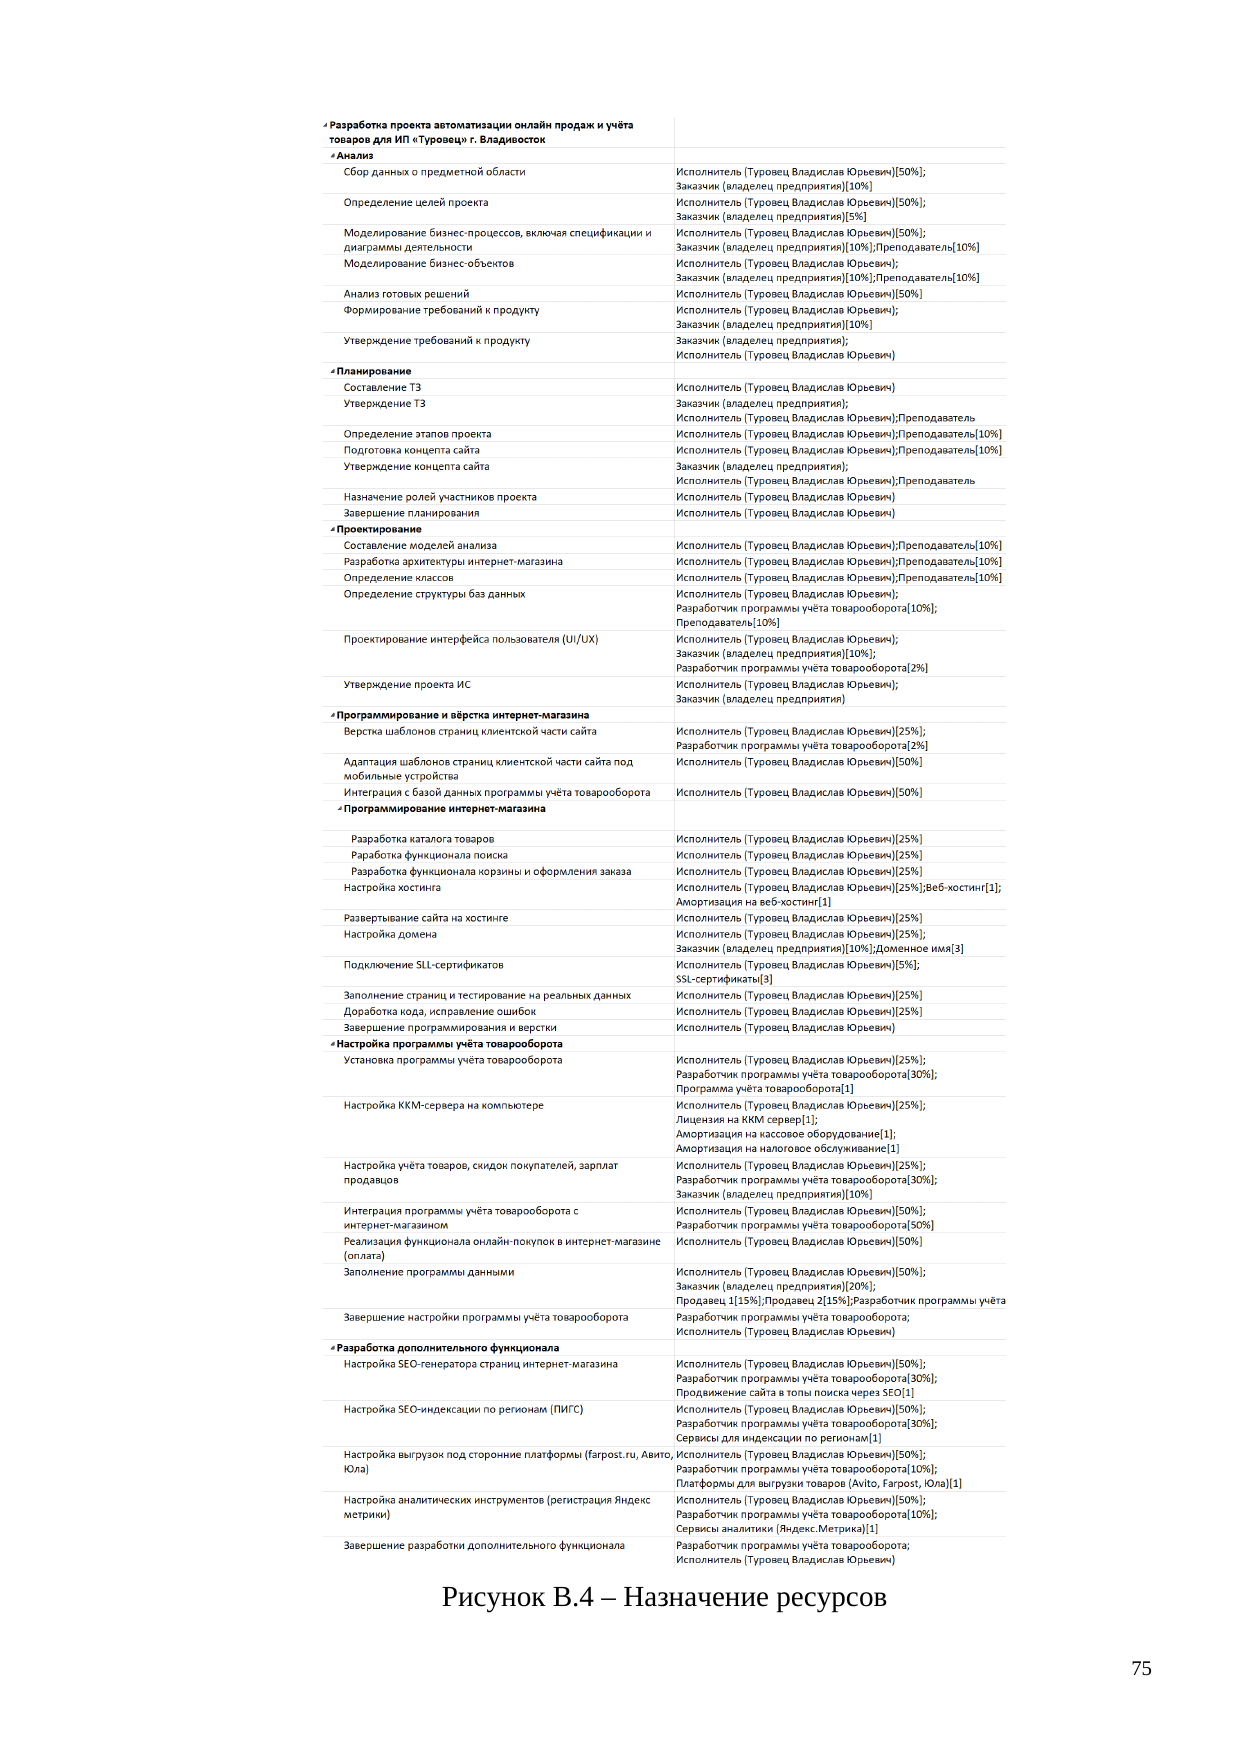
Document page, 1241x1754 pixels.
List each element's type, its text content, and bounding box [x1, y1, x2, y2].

text Рисунок В.4 – Назначение ресурсов [177, 1579, 1152, 1612]
picture [322, 118, 1007, 1567]
